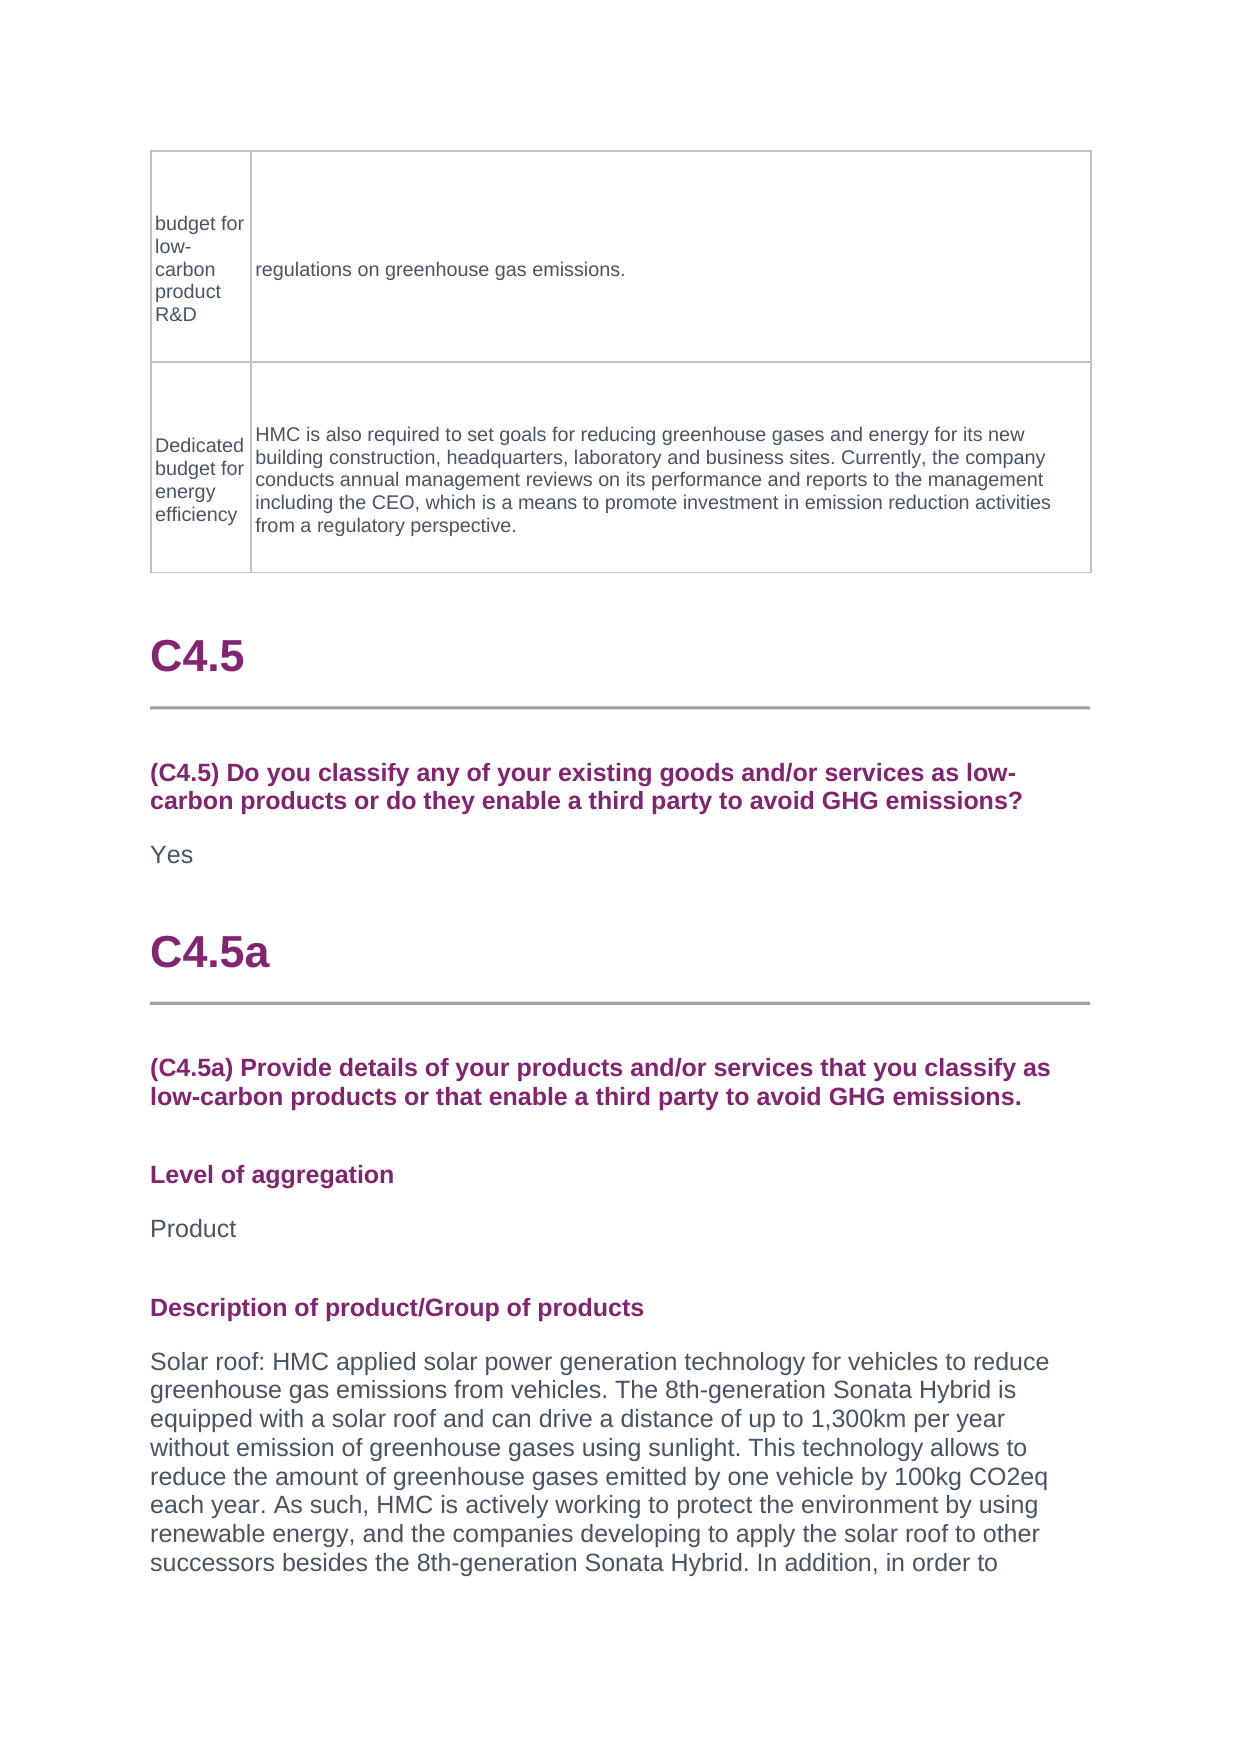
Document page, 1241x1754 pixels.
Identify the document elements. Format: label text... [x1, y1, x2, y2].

text Yes [150, 840, 1090, 869]
subtitle C4.5 [150, 573, 1090, 681]
subtitle (C4.5a) Provide details of your products and/or services that you classify as low-carbon products or that enable a third party to avoid GHG emissions. [150, 1053, 1090, 1111]
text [150, 1347, 1090, 1577]
subtitle Description of product/Group of products [150, 1293, 1090, 1322]
table_cell Dedicated budget for energy efficiency [152, 363, 250, 572]
subtitle (C4.5) Do you classify any of your existing goods and/or services as low-carbon products or do they enable a third party to avoid GHG emissions? [150, 758, 1090, 815]
subtitle Level of aggregation [150, 1161, 1090, 1189]
text Product [150, 1214, 1090, 1243]
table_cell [152, 152, 250, 361]
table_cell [252, 152, 1090, 361]
table_cell HMC is also required to set goals for reducing greenhouse gases and energy for its new building construction, headquarters, laboratory and business sites. Currently, the company conducts annual management reviews on its performance and reports to the management including the CEO, which is a means to promote investment in emission reduction activities from a regulatory perspective. [252, 363, 1090, 572]
subtitle C4.5a [150, 869, 1090, 977]
